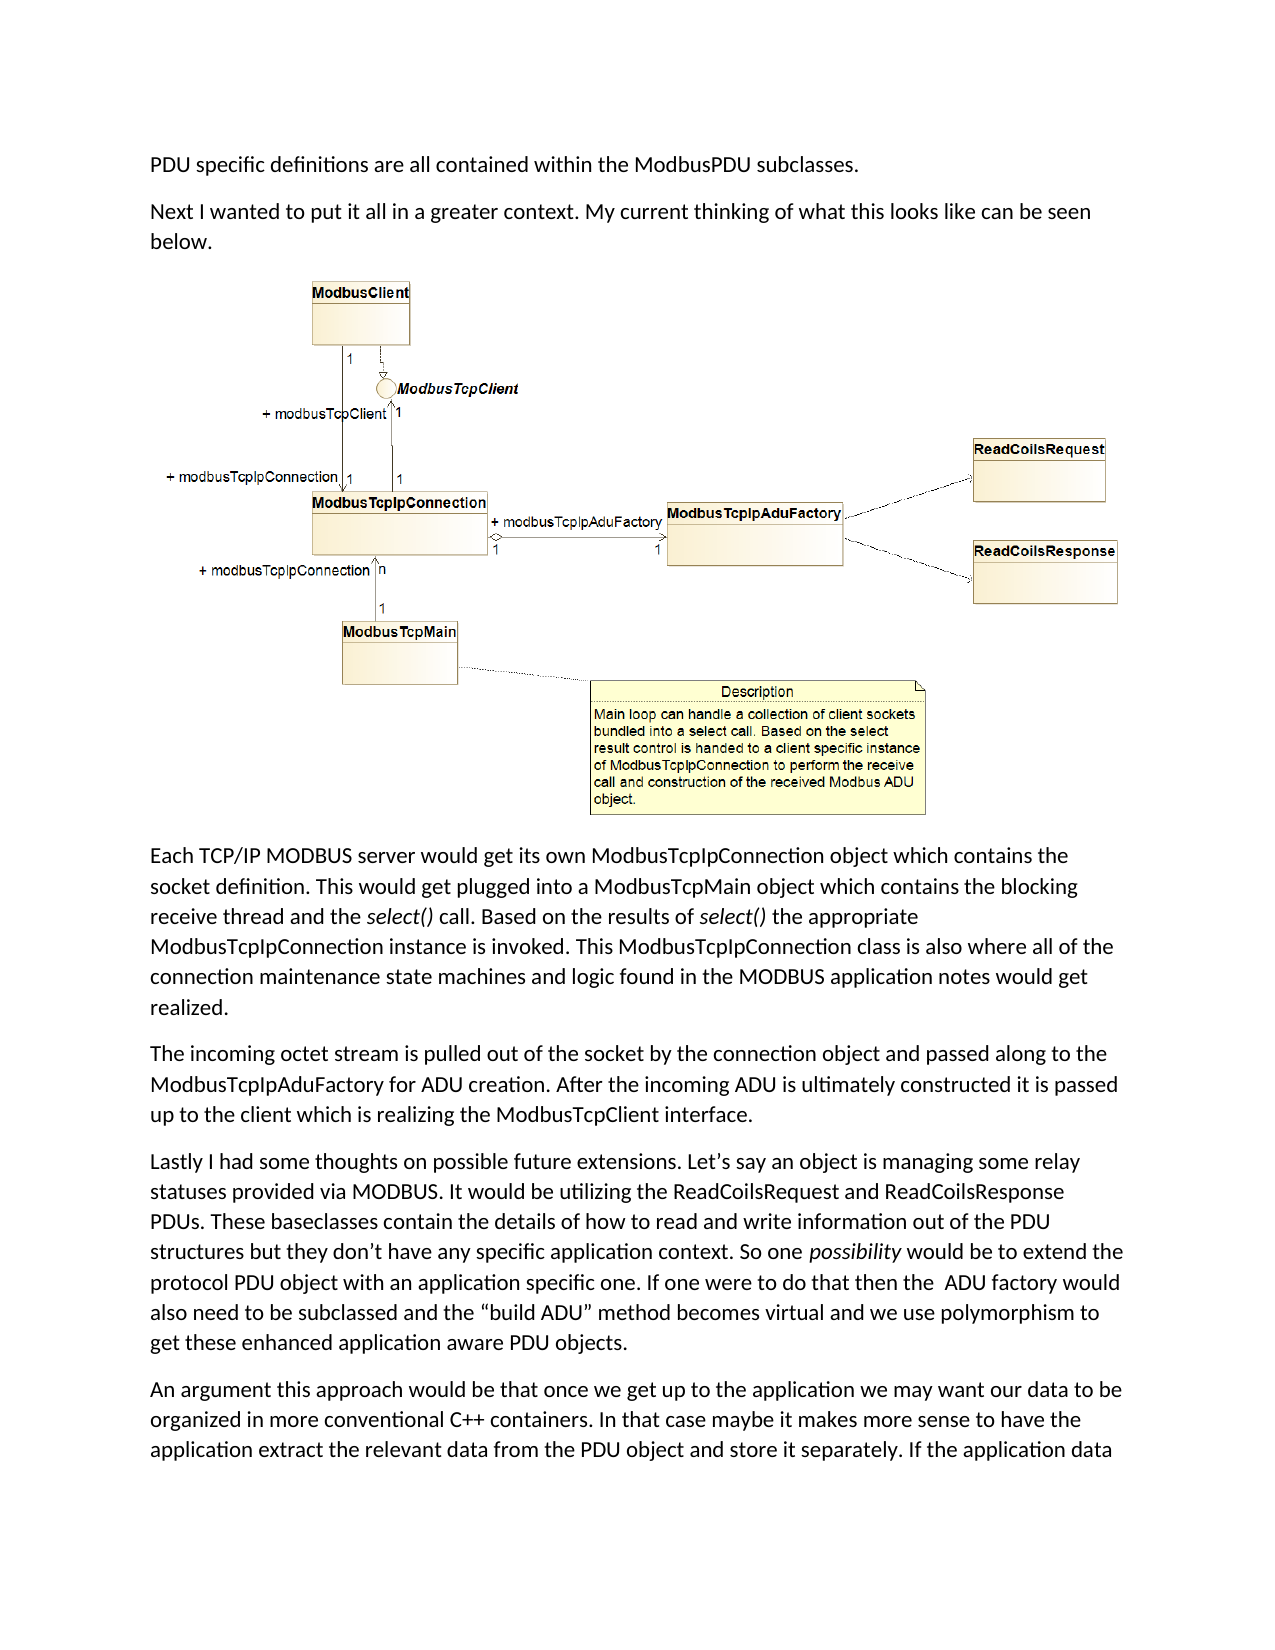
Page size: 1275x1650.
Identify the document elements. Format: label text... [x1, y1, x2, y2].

text Next I wanted to put it all in a greater context. My current thinking of what this looks like can be seen below. [150, 197, 1125, 255]
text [150, 1375, 1125, 1463]
text Each TCP/IP MODBUS server would get its own ModbusTcpIpConnection object which contains the socket definition. This would get plugged into a ModbusTcpMain object which contains the blocking receive thread and the select() call. Based on the results of select() the appropriate ModbusTcpIpConnection instance is invoked. This ModbusTcpIpConnection class is also where all of the connection maintenance state machines and logic found in the MODBUS application notes would get realized. [150, 842, 1125, 1021]
text PDU specific definitions are all contained within the ModbusPDU subclasses. [150, 150, 1125, 178]
text The incoming octet stream is pulled out of the socket by the connection object and passed along to the ModbusTcpIpAduFactory for ADU creation. After the incoming ADU is ultimately constructed it is passed up to the client which is realizing the ModbusTcpClient interface. [150, 1039, 1125, 1128]
text Lastly I had some thoughts on possible future extensions. Let’s say an object is managing some relay statuses provided via MODBUS. It would be utilizing the ReadCoilsRequest and ReadCoilsResponse PDUs. These baseclasses contain the details of how to read and write information out of the PDU structures but they don’t have any specific application context. So one possibility would be to extend the protocol PDU object with an application specific one. If one were to do that then the ADU factory would also need to be subclassed and the “build ADU” method becomes virtual and we use polymorphism to get these enhanced application aware PDU objects. [150, 1147, 1125, 1356]
picture [150, 273, 1125, 823]
